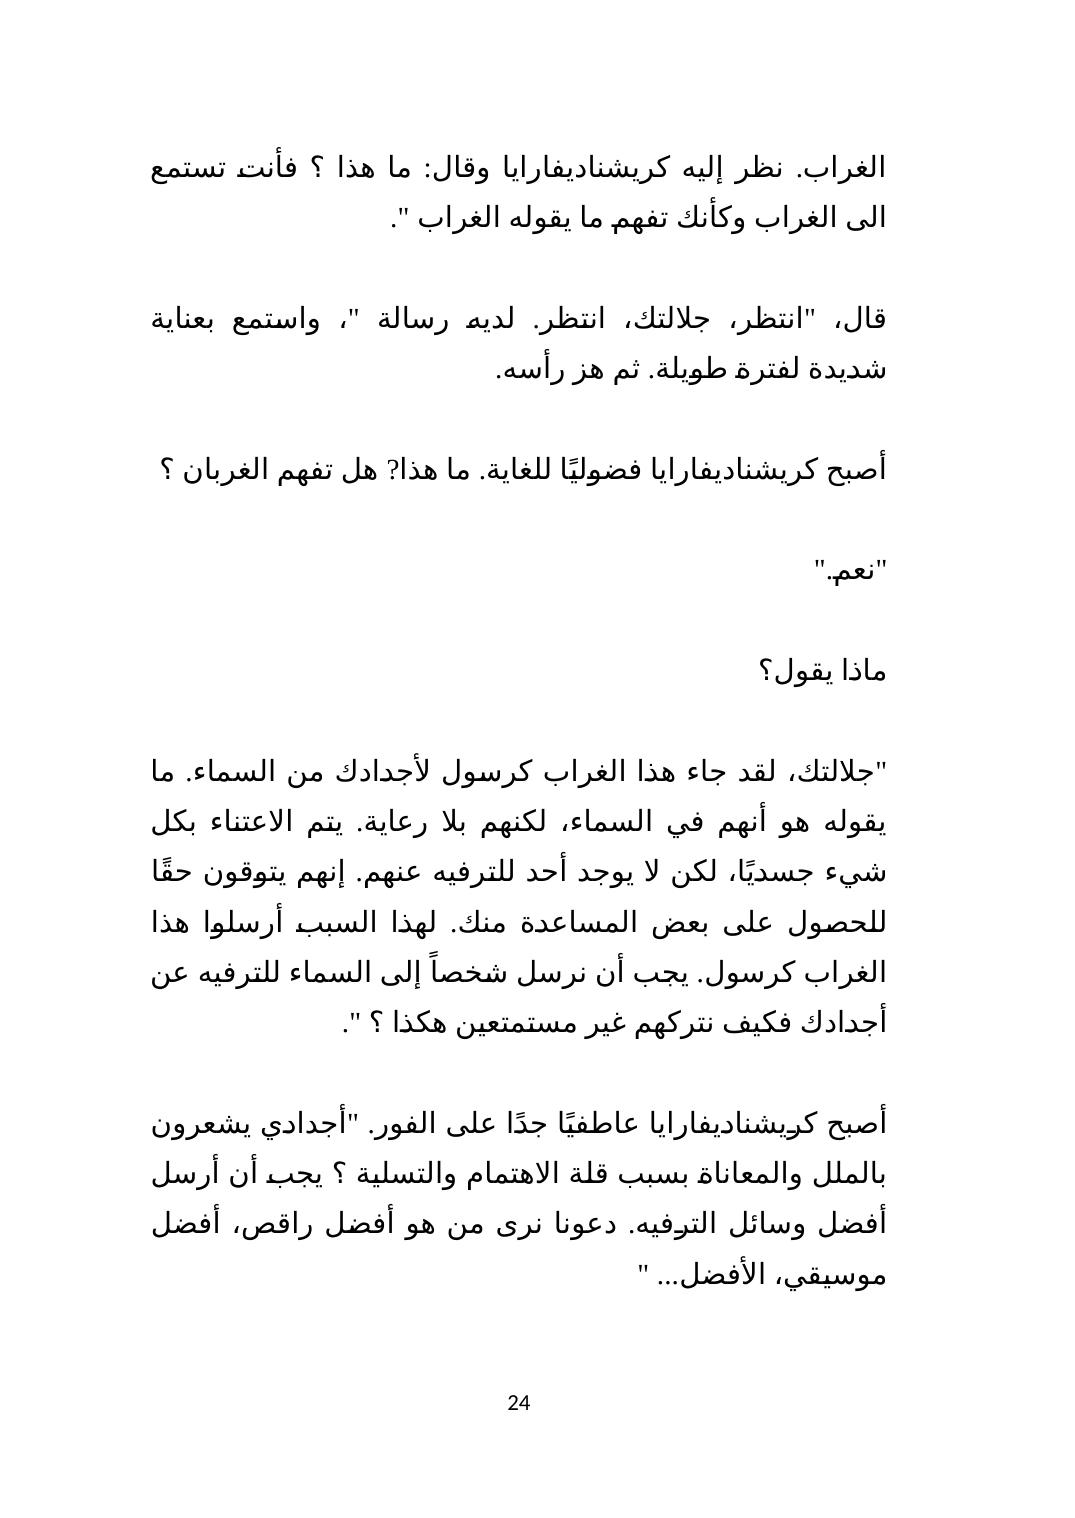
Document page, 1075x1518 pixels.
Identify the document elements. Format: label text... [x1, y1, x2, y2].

text أصبح كريشناديفارايا فضوليًا للغاية. ما هذا? هل تفهم الغربان ؟ [150, 452, 887, 485]
text قال، "انتظر، جلالتك، انتظر. لديه رسالة "، واستمع بعناية شديدة لفترة طويلة. ثم هز رأسه. [150, 301, 887, 385]
text "جلالتك، لقد جاء هذا الغراب كرسول لأجدادك من السماء. ما يقوله هو أنهم في السماء، لكنهم بلا رعاية. يتم الاعتناء بكل شيء جسديًا، لكن لا يوجد أحد للترفيه عنهم. إنهم يتوقون حقًا للحصول على بعض المساعدة منك. لهذا السبب أرسلوا هذا الغراب كرسول. يجب أن نرسل شخصاً إلى السماء للترفيه عن أجدادك فكيف نتركهم غير مستمتعين هكذا ؟ ". [150, 754, 887, 1039]
text "نعم." [150, 552, 887, 586]
text ماذا يقول؟ [150, 653, 887, 687]
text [150, 150, 887, 234]
text أصبح كريشناديفارايا عاطفيًا جدًا على الفور. "أجدادي يشعرون بالملل والمعاناة بسبب قلة الاهتمام والتسلية ؟ يجب أن أرسل أفضل وسائل الترفيه. دعونا نرى من هو أفضل راقص، أفضل موسيقي، الأفضل... " [150, 1106, 887, 1290]
